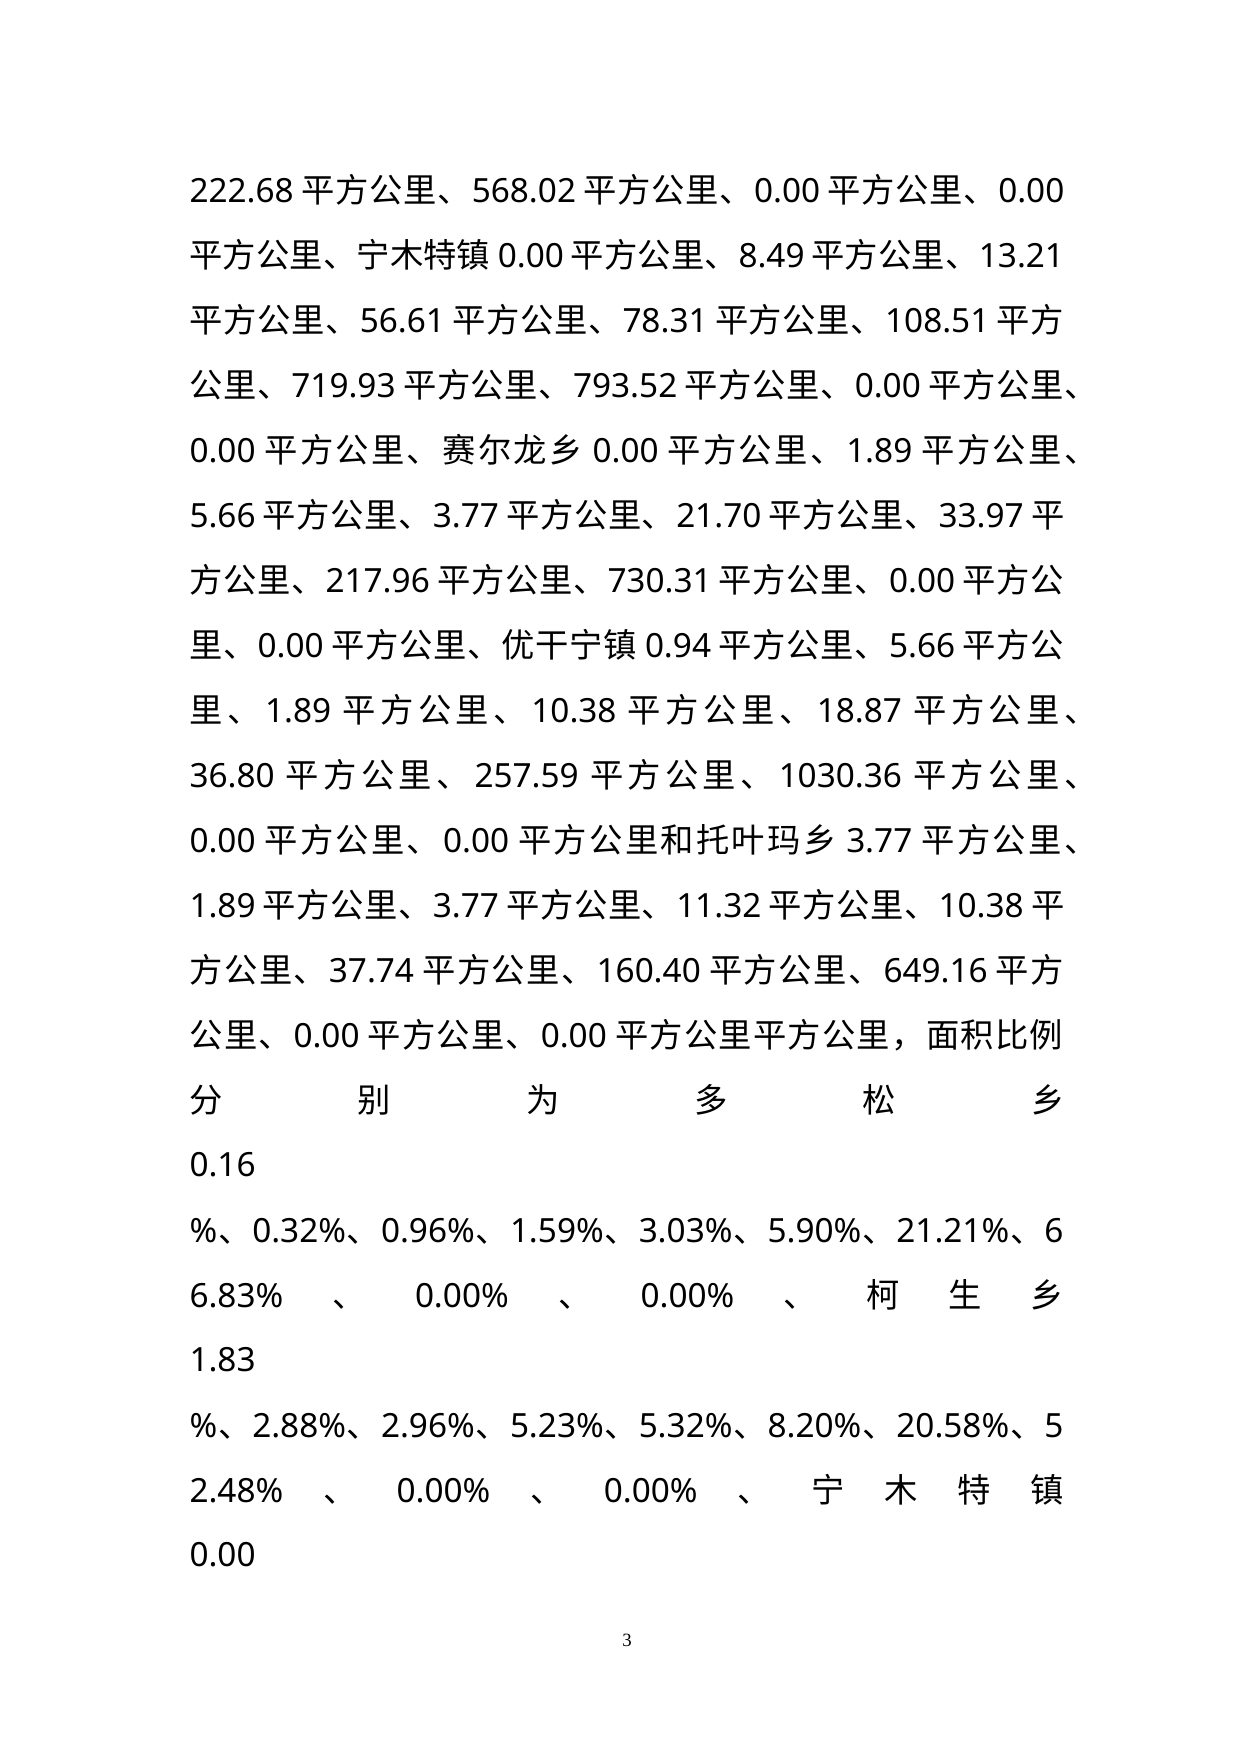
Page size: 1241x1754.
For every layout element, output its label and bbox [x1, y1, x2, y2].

text [189, 156, 1064, 1586]
